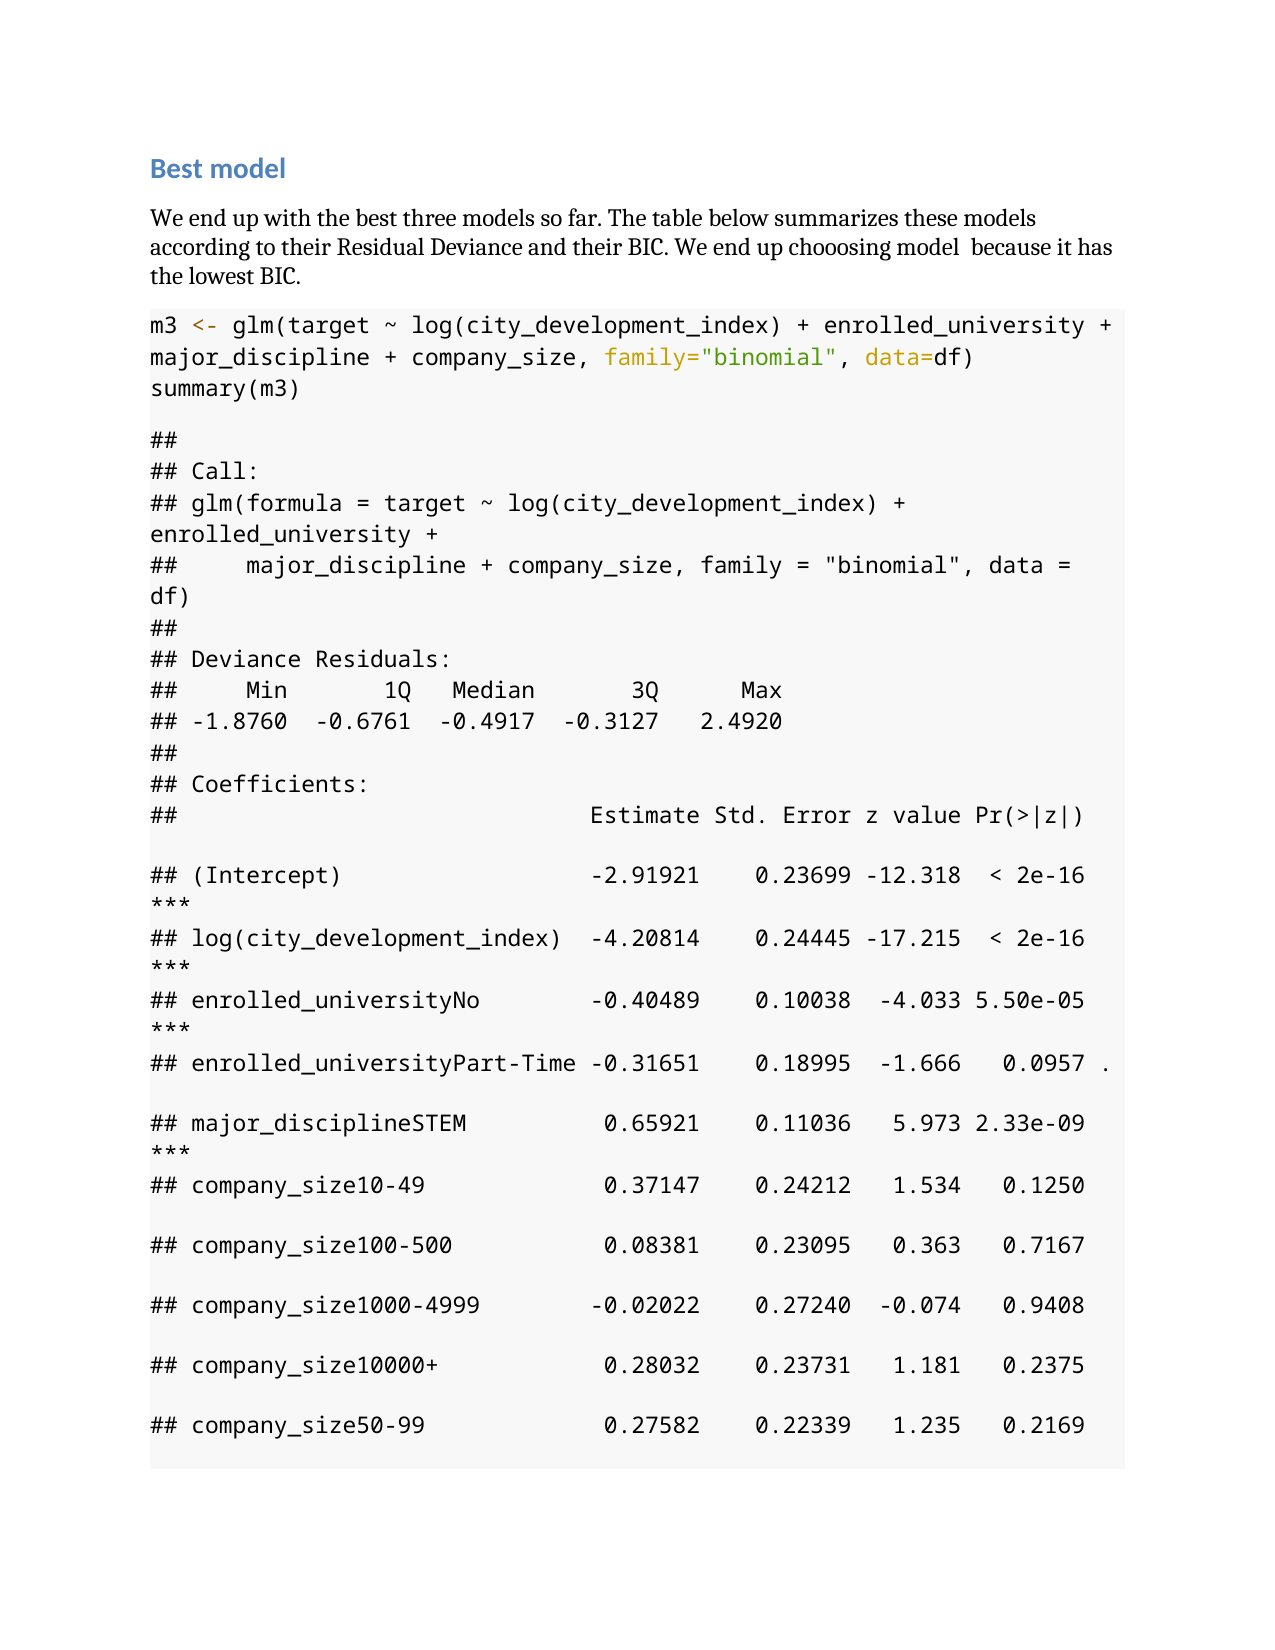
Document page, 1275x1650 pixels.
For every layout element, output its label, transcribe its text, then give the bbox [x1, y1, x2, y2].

text m3 <- glm(target ~ log(city_development_index) + enrolled_university + major_discipline + company_size, family="binomial", data=df) summary(m3) [301, 309, 1125, 403]
text We end up with the best three models so far. The table below summarizes these models according to their Residual Deviance and their BIC. We end up chooosing model because it has the lowest BIC. [150, 204, 1125, 291]
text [150, 424, 1125, 1469]
subtitle Best model [150, 150, 1125, 186]
